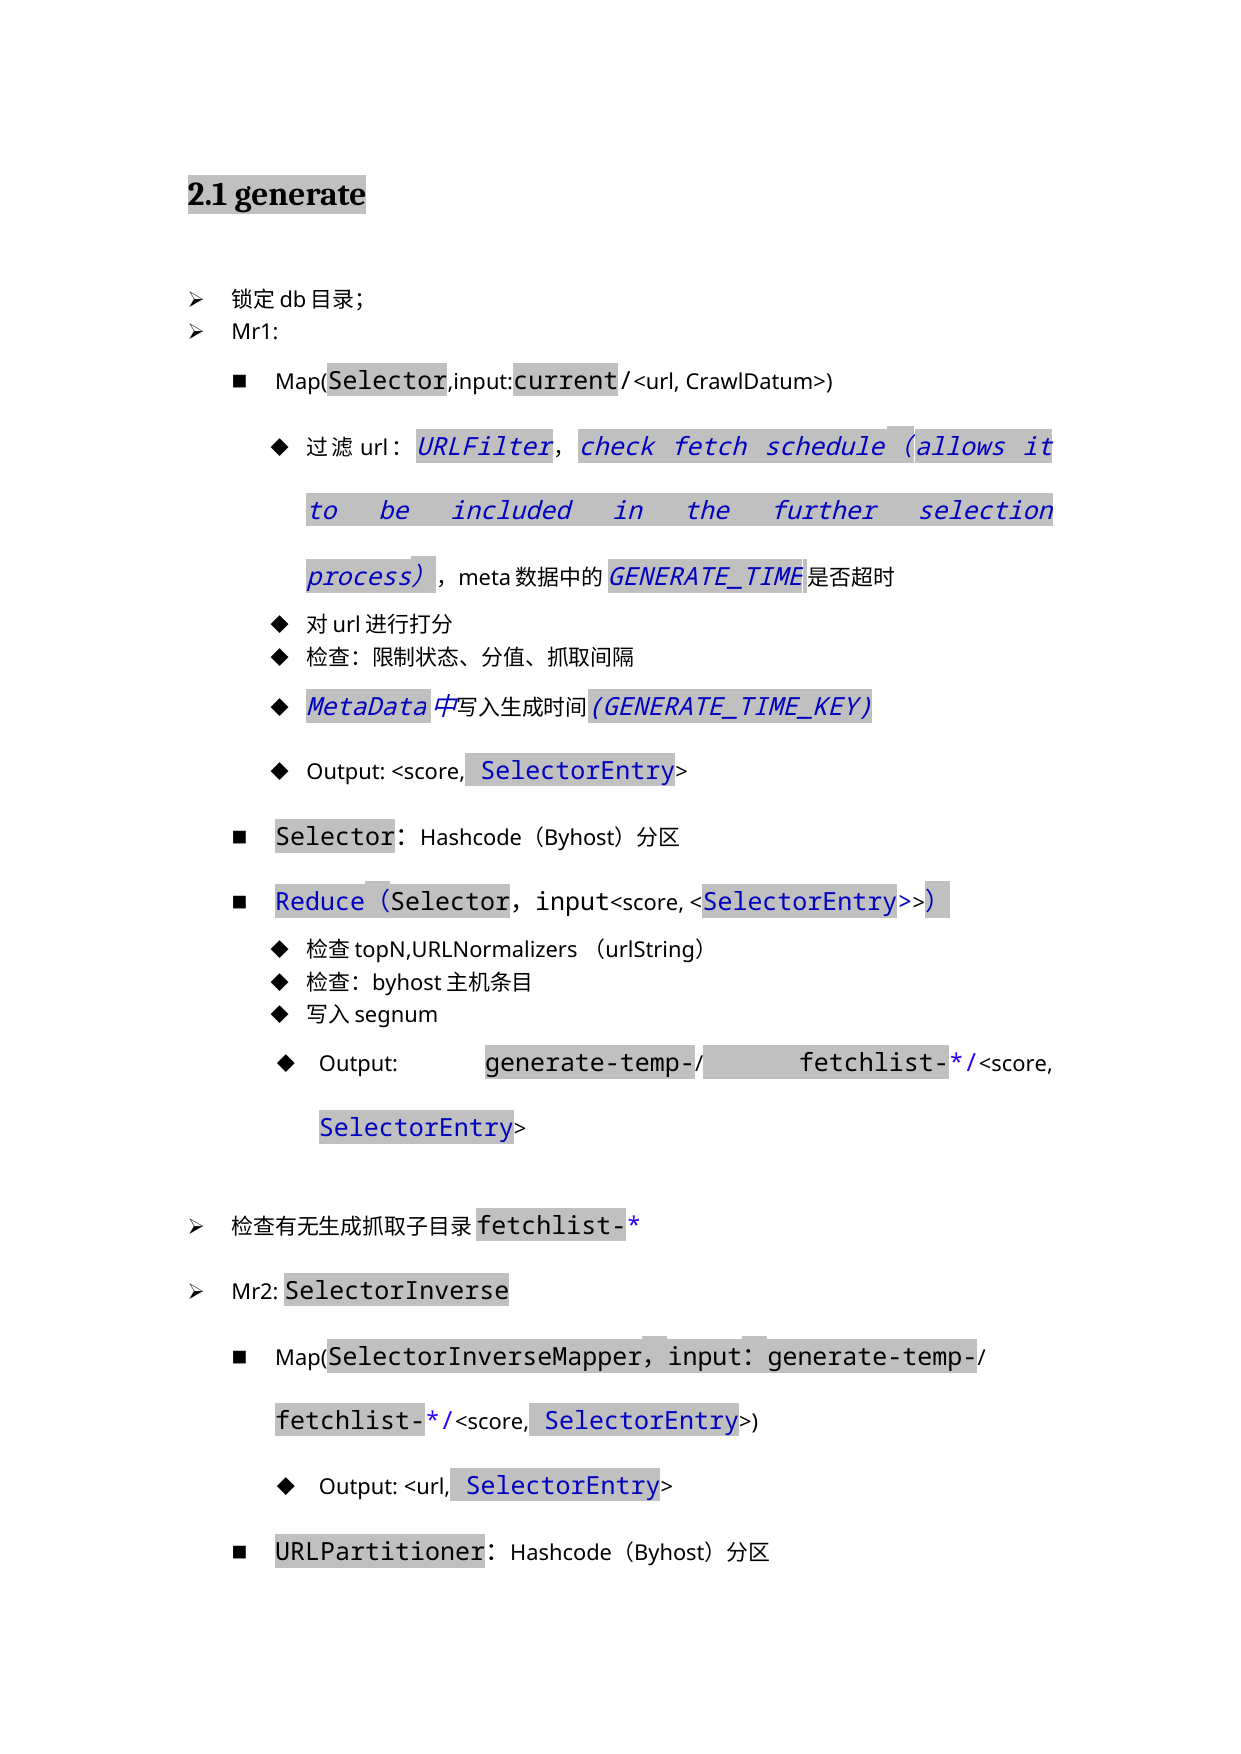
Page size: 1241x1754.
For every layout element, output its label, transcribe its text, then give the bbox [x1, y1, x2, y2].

list 过滤url：URLFilter，check fetch schedule（allows it to be included in the further selection process），meta数据中的GENERATE_TIME是否超时 [269, 412, 1053, 607]
list Reduce（Selector，input<score, <SelectorEntry>>） [231, 867, 1053, 932]
list Mr2: SelectorInverse [187, 1257, 1053, 1322]
list Output: <url, SelectorEntry> [275, 1452, 1053, 1517]
subtitle 2.1 generate [187, 162, 1053, 227]
list 检查：byhost主机条目 [269, 964, 1053, 997]
list Selector：Hashcode（Byhost）分区 [231, 802, 1053, 867]
list 检查topN,URLNormalizers （urlString） [269, 932, 1053, 964]
list 锁定db目录； [187, 282, 1053, 314]
list Output: <score, SelectorEntry> [269, 737, 1053, 802]
list 检查：限制状态、分值、抓取间隔 [269, 639, 1053, 672]
list Map(SelectorInverseMapper，input：generate-temp-/ fetchlist-*/<score, SelectorEntry>) [231, 1322, 1053, 1452]
list 检查有无生成抓取子目录fetchlist-* [187, 1192, 1053, 1257]
list MetaData中写入生成时间(GENERATE_TIME_KEY) [269, 672, 1053, 737]
list 对url进行打分 [269, 607, 1053, 639]
list Mr1: [187, 314, 1053, 347]
list URLPartitioner：Hashcode（Byhost）分区 [231, 1517, 1053, 1582]
list Map(Selector,input:current/<url, CrawlDatum>) [231, 347, 1053, 412]
list Output: generate-temp-/ fetchlist-*/<score, SelectorEntry> [275, 1029, 1053, 1159]
list 写入segnum [269, 997, 1053, 1029]
